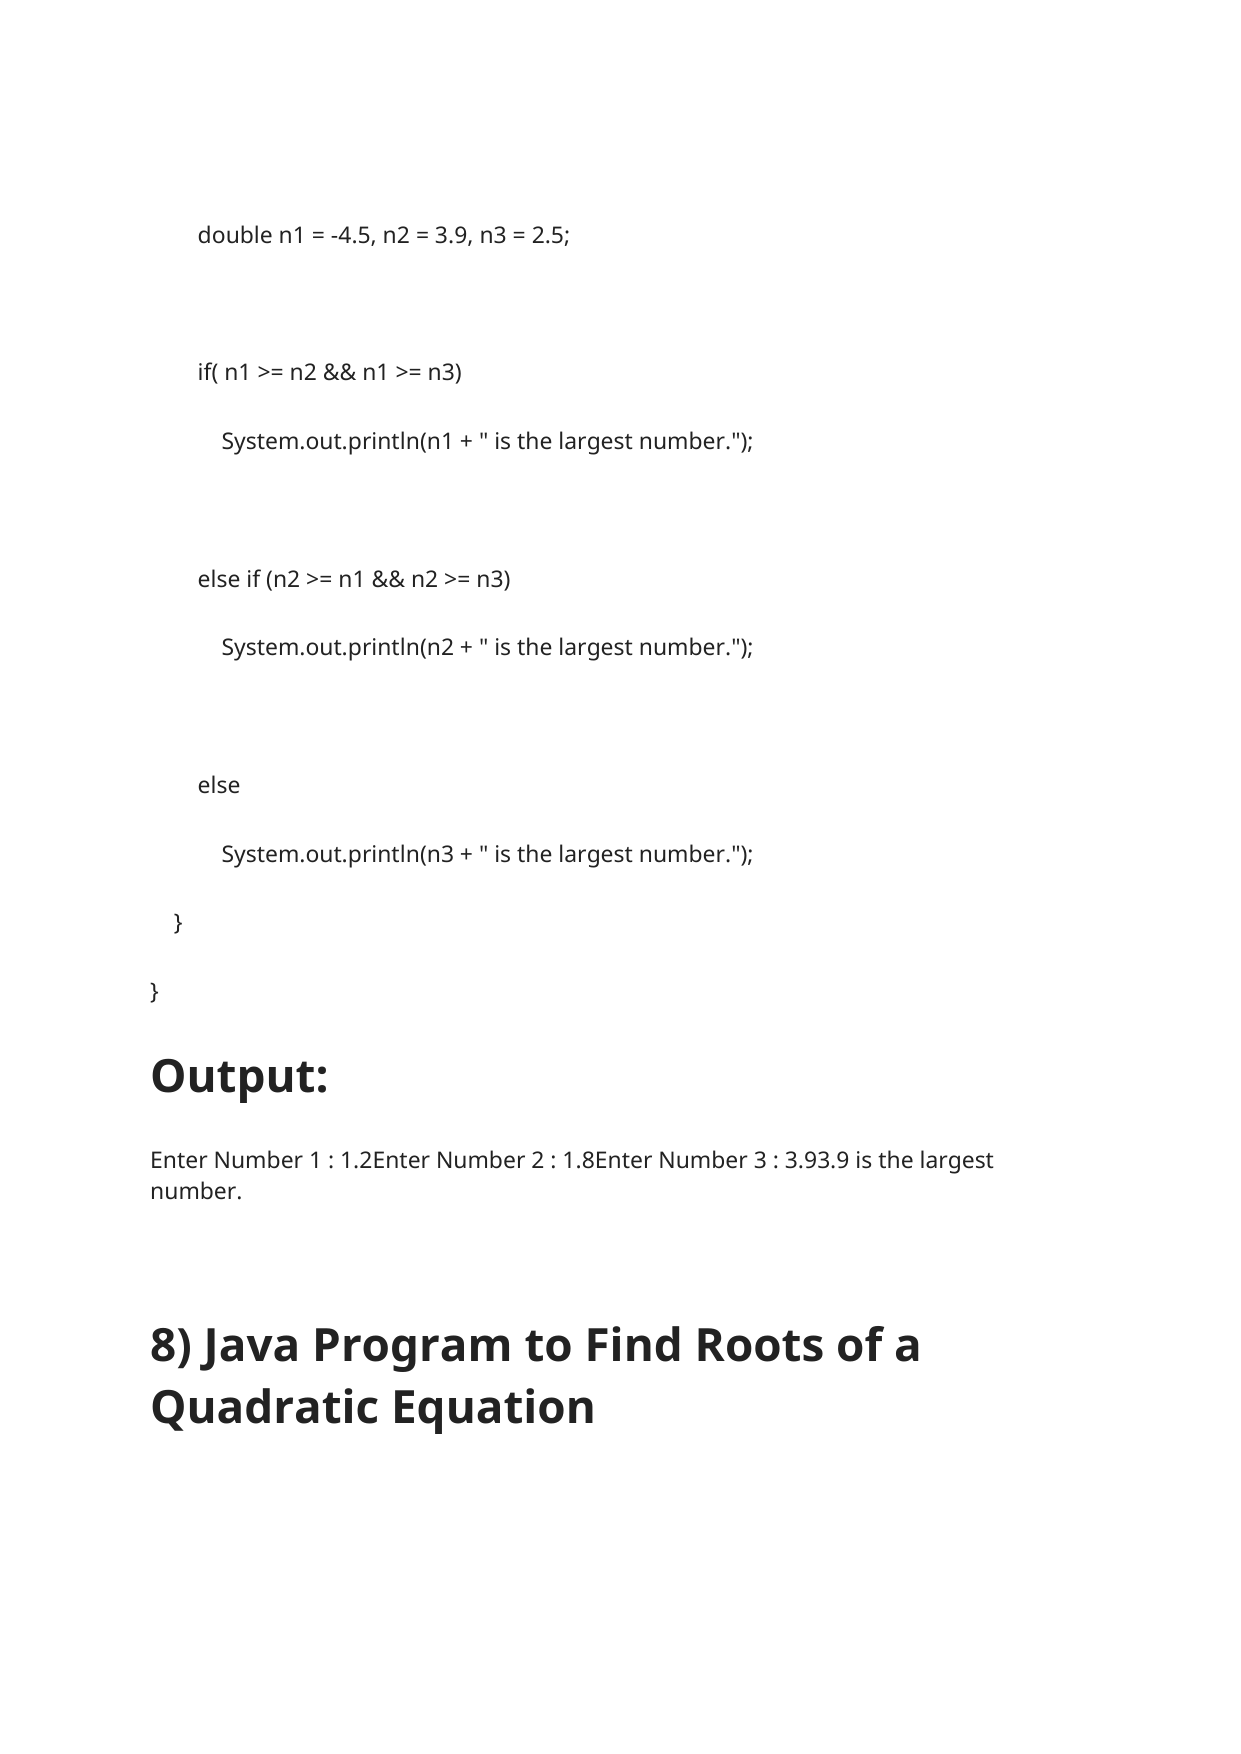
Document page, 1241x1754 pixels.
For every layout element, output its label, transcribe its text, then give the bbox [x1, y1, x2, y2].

text Enter Number 1 : 1.2Enter Number 2 : 1.8Enter Number 3 : 3.93.9 is the largest number. [150, 1144, 1090, 1206]
text else [150, 769, 1090, 800]
text double n1 = -4.5, n2 = 3.9, n3 = 2.5; [150, 219, 1090, 250]
text System.out.println(n1 + " is the largest number."); [150, 425, 1090, 456]
text Output: [150, 1044, 1090, 1106]
text 8) Java Program to Find Roots of a Quadratic Equation [150, 1312, 1090, 1437]
text if( n1 >= n2 && n1 >= n3) [150, 356, 1090, 387]
text } [150, 906, 1090, 937]
text else if (n2 >= n1 && n2 >= n3) [150, 562, 1090, 594]
text } [150, 975, 1090, 1006]
text System.out.println(n3 + " is the largest number."); [150, 837, 1090, 869]
text System.out.println(n2 + " is the largest number."); [150, 631, 1090, 662]
